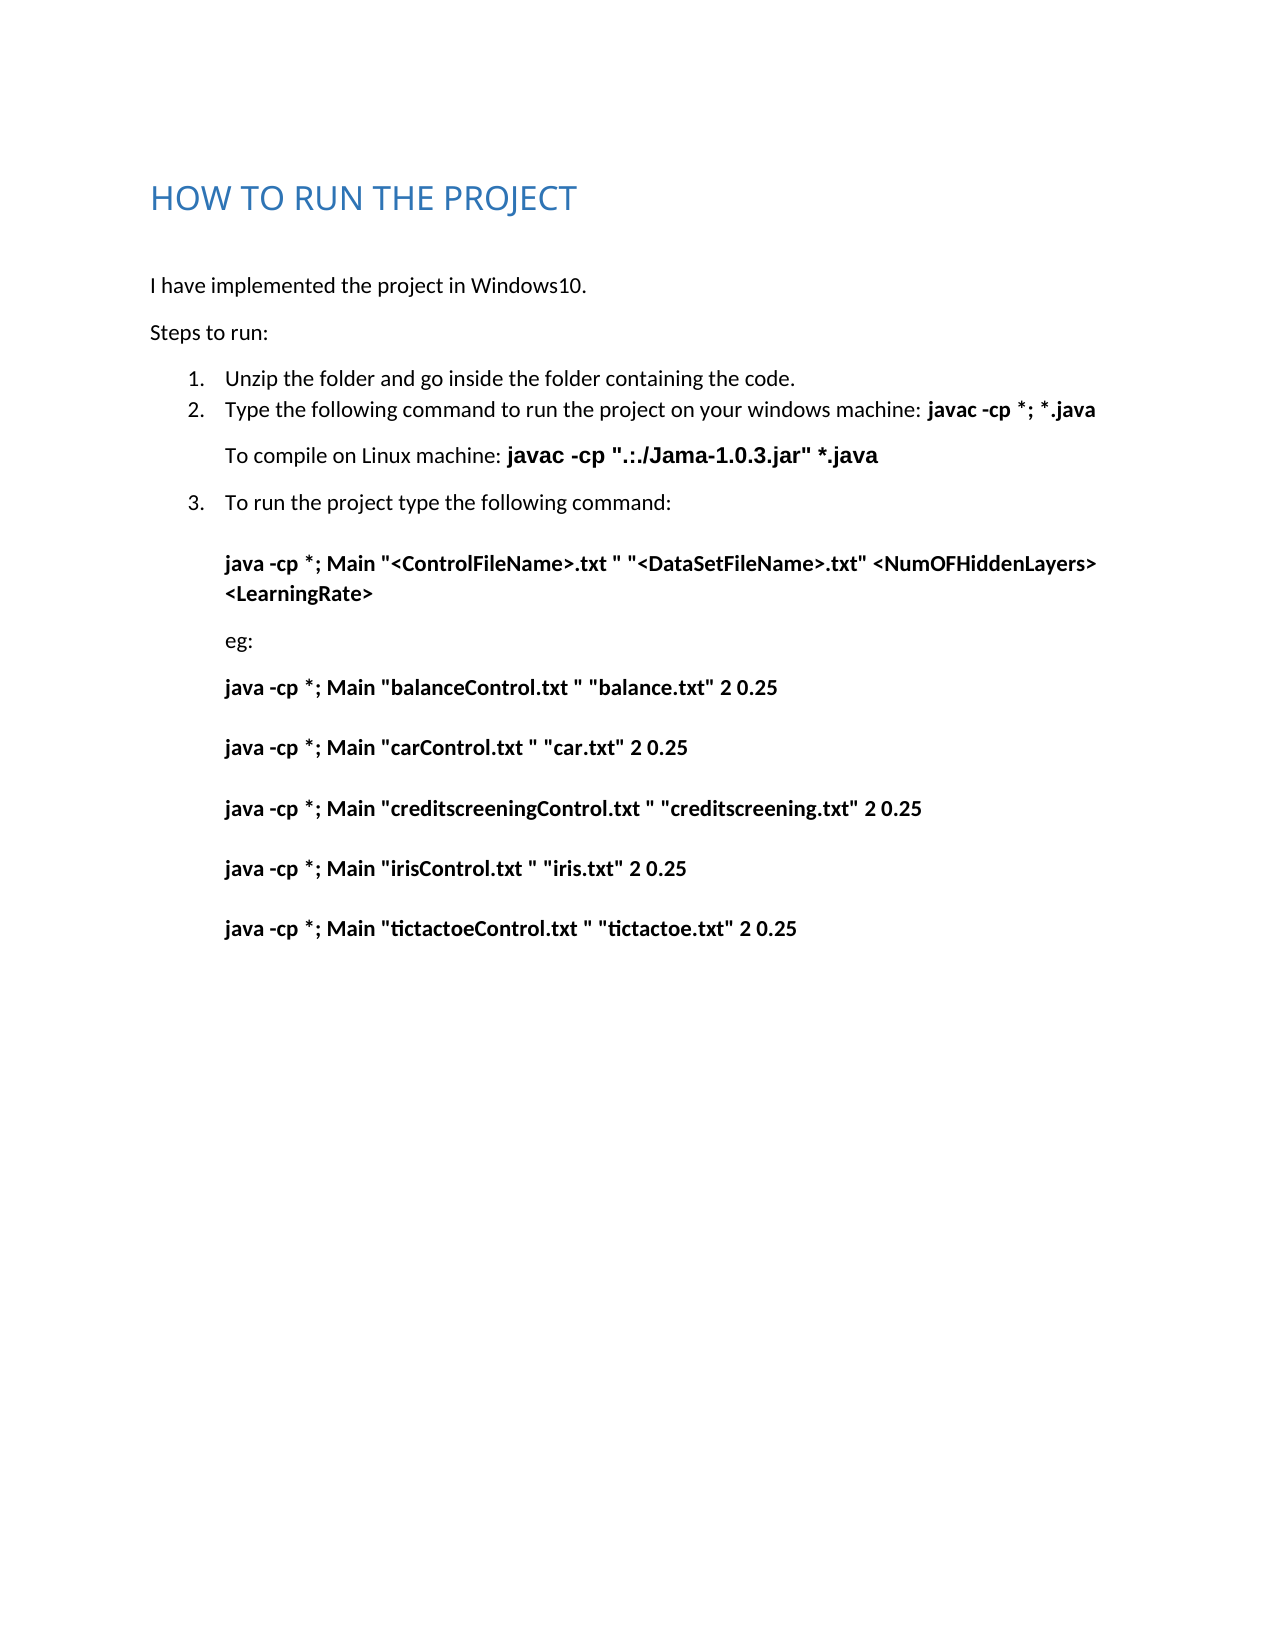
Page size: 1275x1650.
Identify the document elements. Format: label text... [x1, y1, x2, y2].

list java -cp *; Main "carControl.txt " "car.txt" 2 0.25 [225, 733, 1125, 761]
list java -cp *; Main "creditscreeningControl.txt " "creditscreening.txt" 2 0.25 [225, 794, 1125, 822]
list Unzip the folder and go inside the folder containing the code. [187, 364, 1125, 393]
list java -cp *; Main "irisControl.txt " "iris.txt" 2 0.25 [225, 854, 1125, 882]
list java -cp *; Main "tictactoeControl.txt " "tictactoe.txt" 2 0.25 [225, 914, 1125, 943]
text I have implemented the project in Windows10. [150, 271, 1125, 299]
list To run the project type the following command: [187, 488, 1125, 517]
list Type the following command to run the project on your windows machine: javac -cp *; *.java [187, 395, 1125, 423]
text eg: [225, 626, 1125, 654]
subtitle HOW TO RUN THE PROJECT [150, 175, 1125, 220]
list java -cp *; Main "<ControlFileName>.txt " "<DataSetFileName>.txt" <NumOFHiddenLayers> <LearningRate> [225, 549, 1125, 607]
text Steps to run: [150, 318, 1125, 346]
list java -cp *; Main "balanceControl.txt " "balance.txt" 2 0.25 [225, 673, 1125, 701]
text To compile on Linux machine: javac -cp ".:./Jama-1.0.3.jar" *.java [225, 442, 1125, 470]
